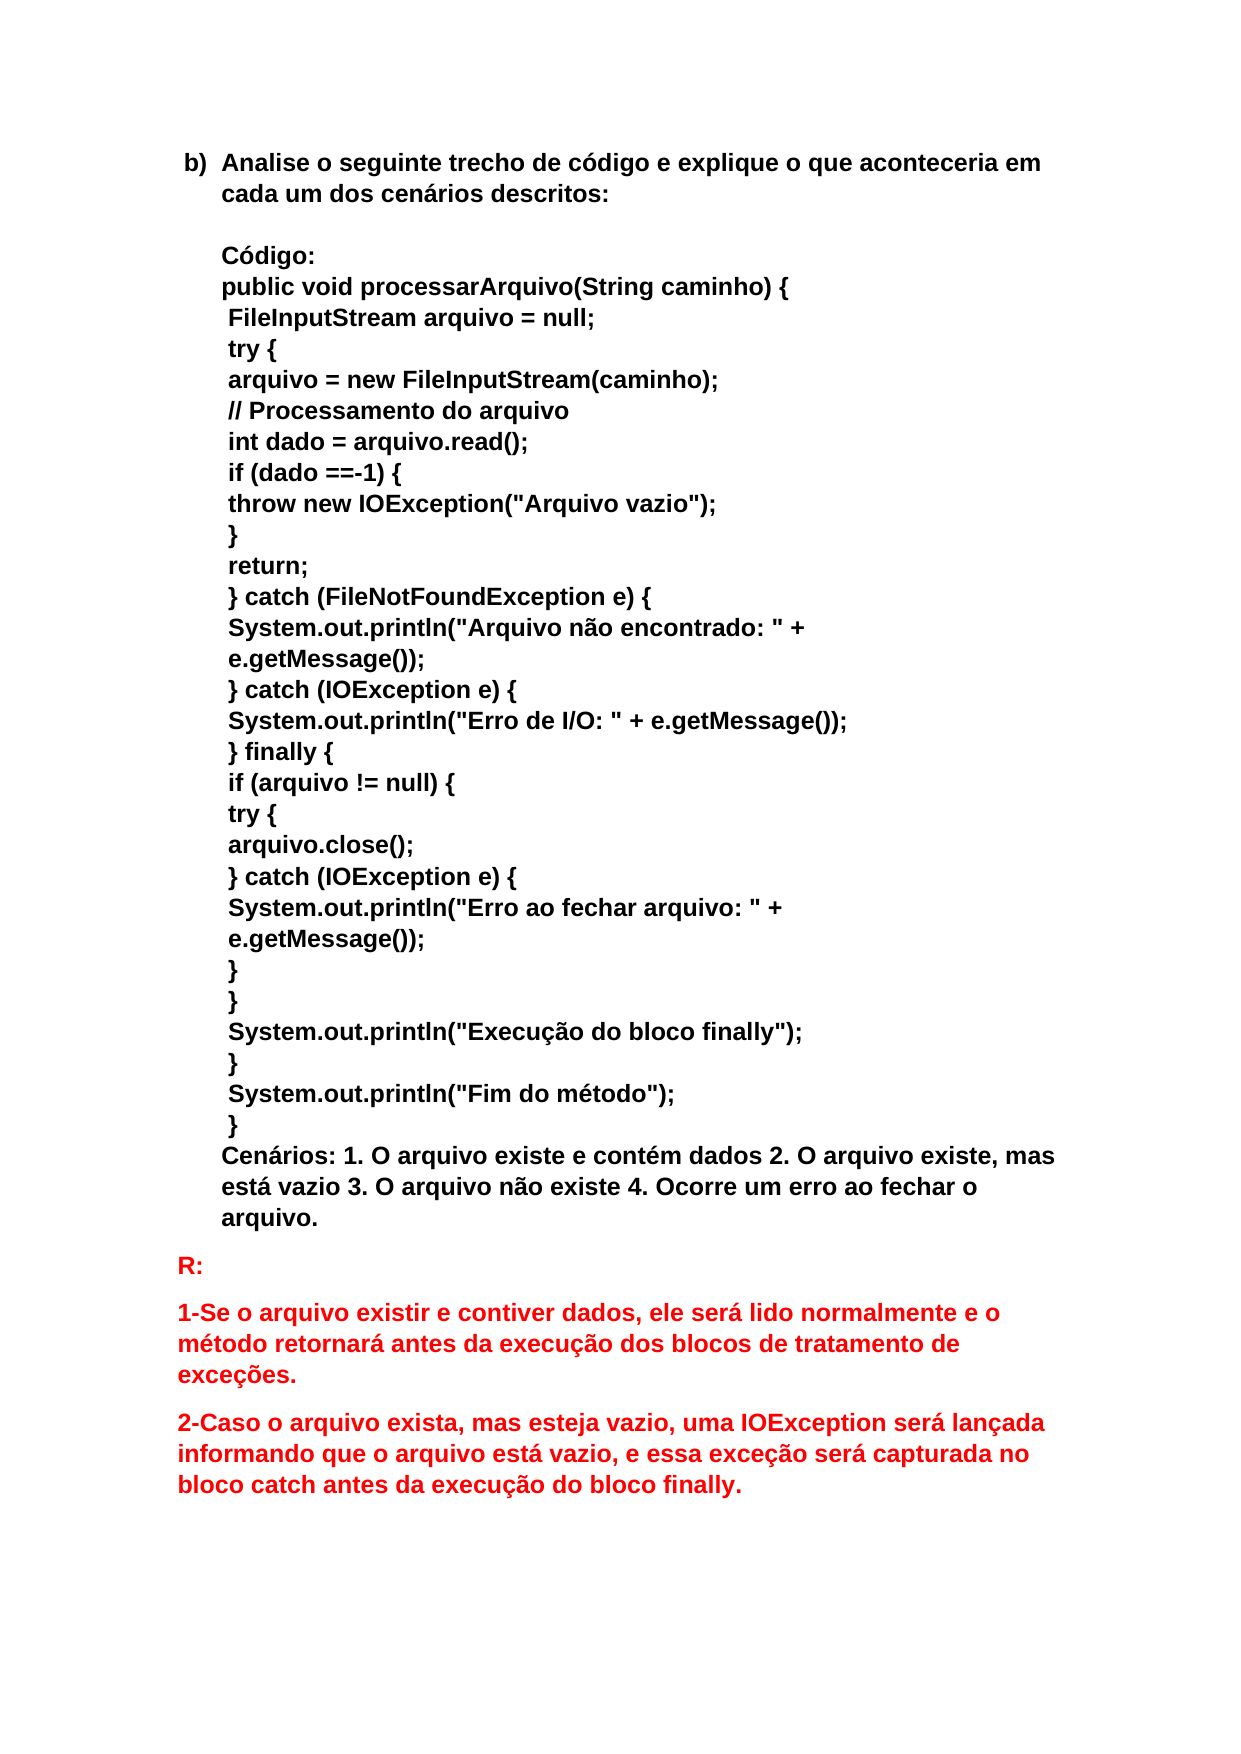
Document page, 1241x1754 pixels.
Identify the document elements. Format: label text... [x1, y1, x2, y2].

list arquivo.close(); [221, 831, 1063, 859]
list FileInputStream arquivo = null; [221, 303, 1063, 332]
text 1-Se o arquivo existir e contiver dados, ele será lido normalmente e o método retornará antes da execução dos blocos de tratamento de exceções. [177, 1298, 1063, 1389]
list // Processamento do arquivo [221, 396, 1063, 425]
list } catch (FileNotFoundException e) { [221, 582, 1063, 611]
list if (arquivo != null) { [221, 768, 1063, 797]
list } [221, 986, 1063, 1014]
list System.out.println("Execução do bloco finally"); [221, 1017, 1063, 1046]
list } [221, 955, 1063, 983]
list } [221, 520, 1063, 549]
list try { [221, 799, 1063, 828]
list throw new IOException("Arquivo vazio"); [221, 489, 1063, 518]
list return; [221, 551, 1063, 580]
list if (dado ==-1) { [221, 458, 1063, 487]
text R: [177, 1251, 1063, 1279]
list e.getMessage()); [221, 644, 1063, 673]
list arquivo = new FileInputStream(caminho); [221, 365, 1063, 394]
list int dado = arquivo.read(); [221, 427, 1063, 456]
list } catch (IOException e) { [221, 675, 1063, 704]
list System.out.println("Arquivo não encontrado: " + [221, 613, 1063, 642]
list public void processarArquivo(String caminho) { [221, 272, 1063, 301]
list Código: [221, 241, 1063, 269]
list System.out.println("Erro de I/O: " + e.getMessage()); [221, 706, 1063, 735]
list try { [221, 334, 1063, 363]
list Analise o seguinte trecho de código e explique o que aconteceria em cada um dos cenários descritos: [183, 148, 1063, 207]
list } [221, 1048, 1063, 1077]
list } finally { [221, 737, 1063, 766]
list System.out.println("Erro ao fechar arquivo: " + [221, 893, 1063, 921]
list System.out.println("Fim do método"); [221, 1079, 1063, 1108]
list } catch (IOException e) { [221, 862, 1063, 890]
list Cenários: 1. O arquivo existe e contém dados 2. O arquivo existe, mas está vazio 3. O arquivo não existe 4. Ocorre um erro ao fechar o arquivo. [221, 1141, 1063, 1232]
list e.getMessage()); [221, 924, 1063, 952]
text 2-Caso o arquivo exista, mas esteja vazio, uma IOException será lançada informando que o arquivo está vazio, e essa exceção será capturada no bloco catch antes da execução do bloco finally. [177, 1408, 1063, 1499]
list } [221, 1110, 1063, 1139]
